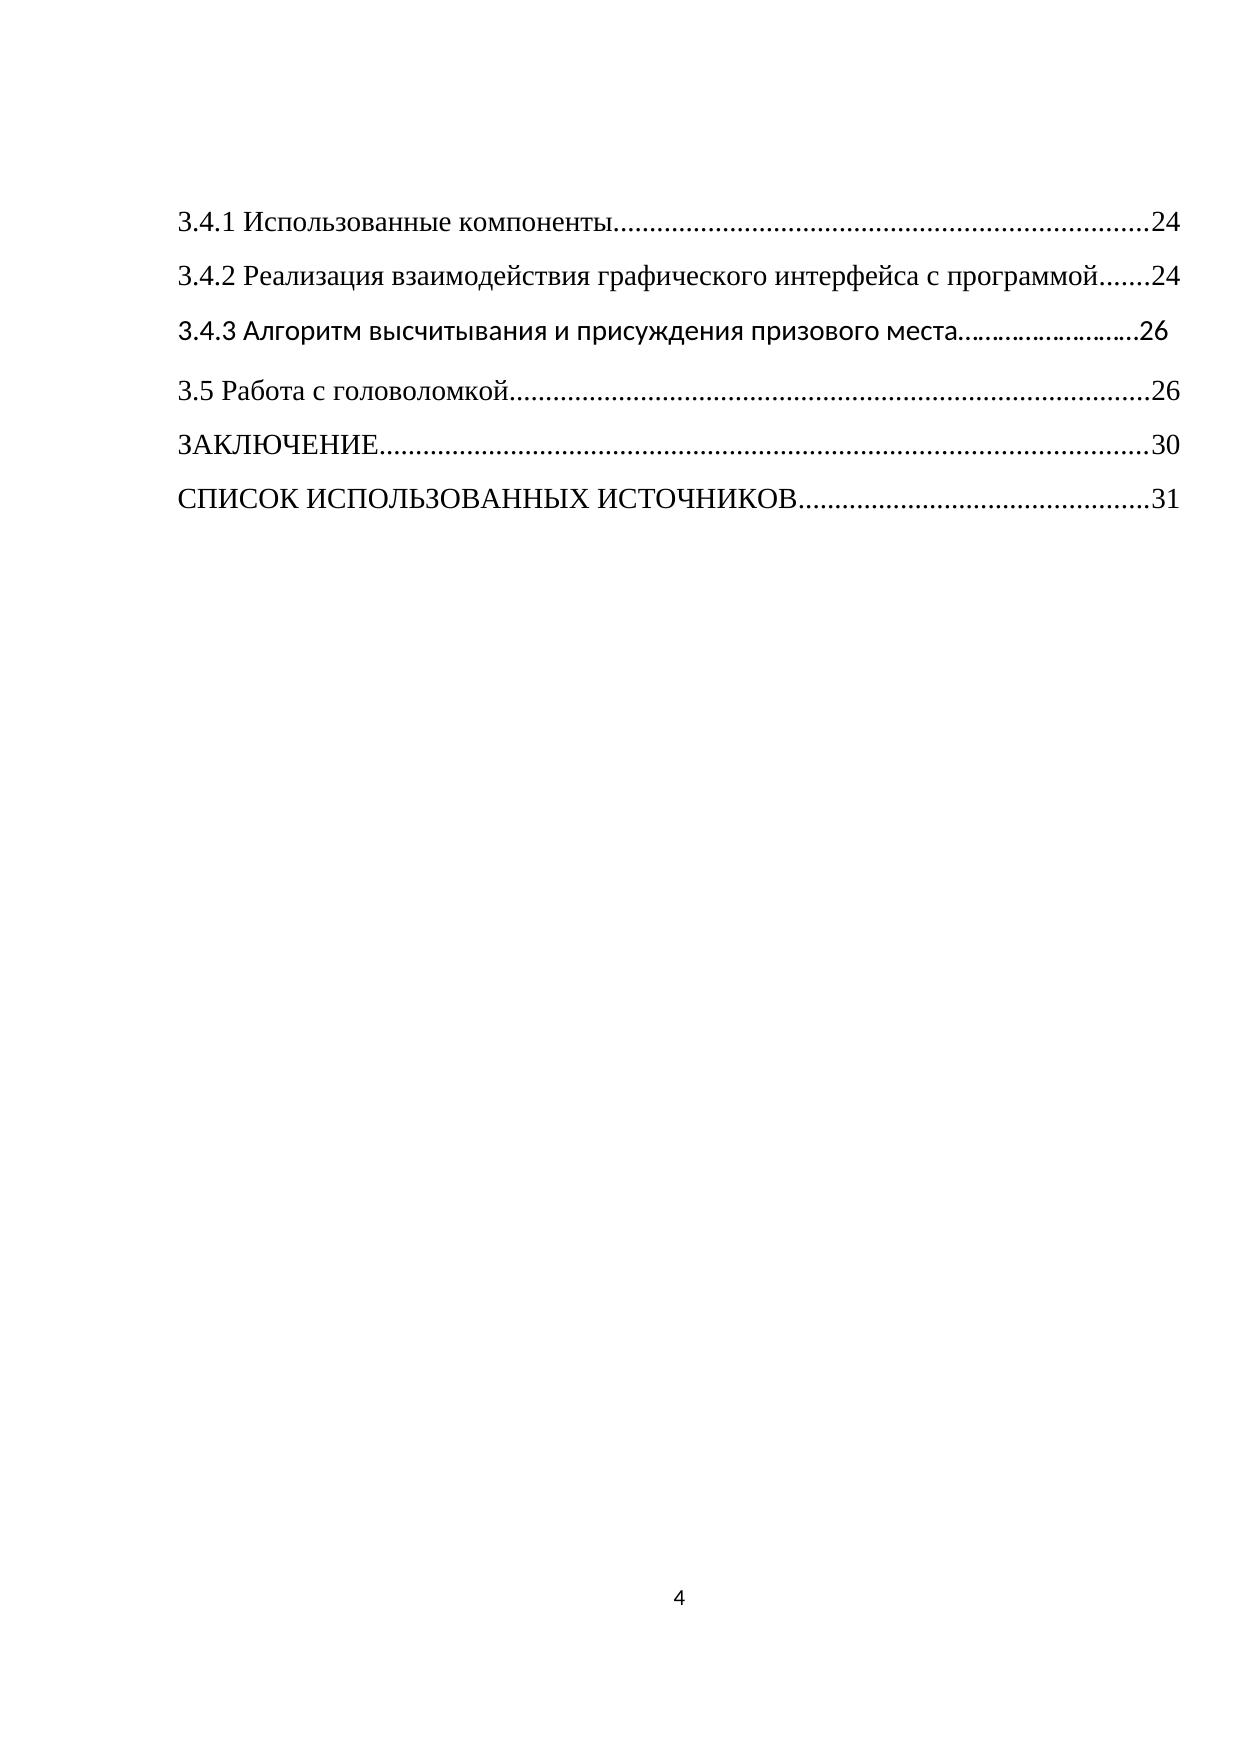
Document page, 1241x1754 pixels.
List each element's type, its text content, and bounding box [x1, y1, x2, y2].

text 3.4.2 Реализация взаимодействия графического интерфейса с программой 24 [177, 258, 1181, 291]
text СПИСОК ИСПОЛЬЗОВАННЫХ ИСТОЧНИКОВ 31 [177, 481, 1181, 515]
text 3.4.1 Использованные компоненты 24 [177, 204, 1181, 237]
text 3.5 Работа с головоломкой 26 [177, 373, 1181, 407]
text 3.4.3 Алгоритм высчитывания и присуждения призового места………………………26 [177, 312, 1181, 347]
text ЗАКЛЮЧЕНИЕ 30 [177, 427, 1181, 461]
